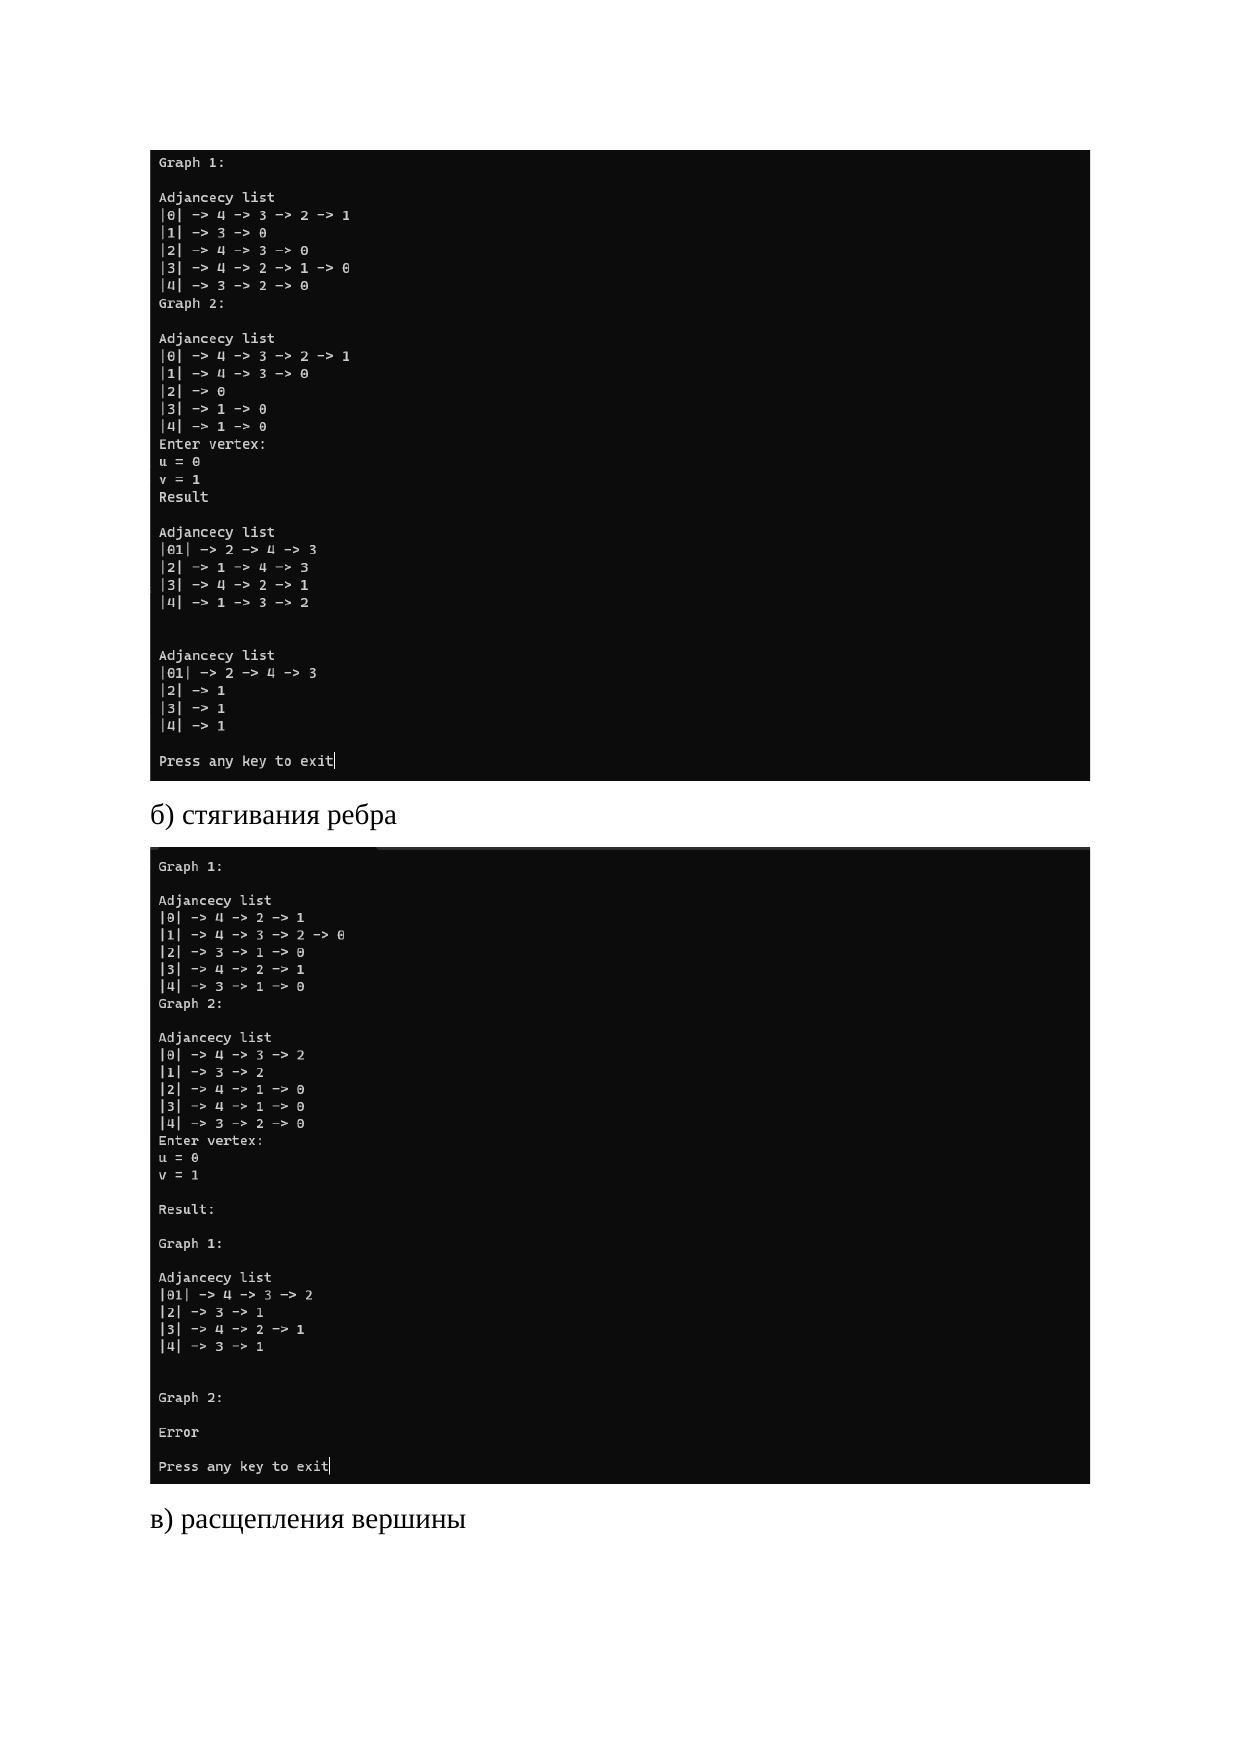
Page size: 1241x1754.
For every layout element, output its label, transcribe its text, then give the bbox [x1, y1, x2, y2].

picture [150, 150, 1091, 781]
list в) расщепления вершины [150, 1501, 1090, 1534]
list б) стягивания ребра [150, 797, 1090, 831]
picture [150, 847, 1091, 1484]
